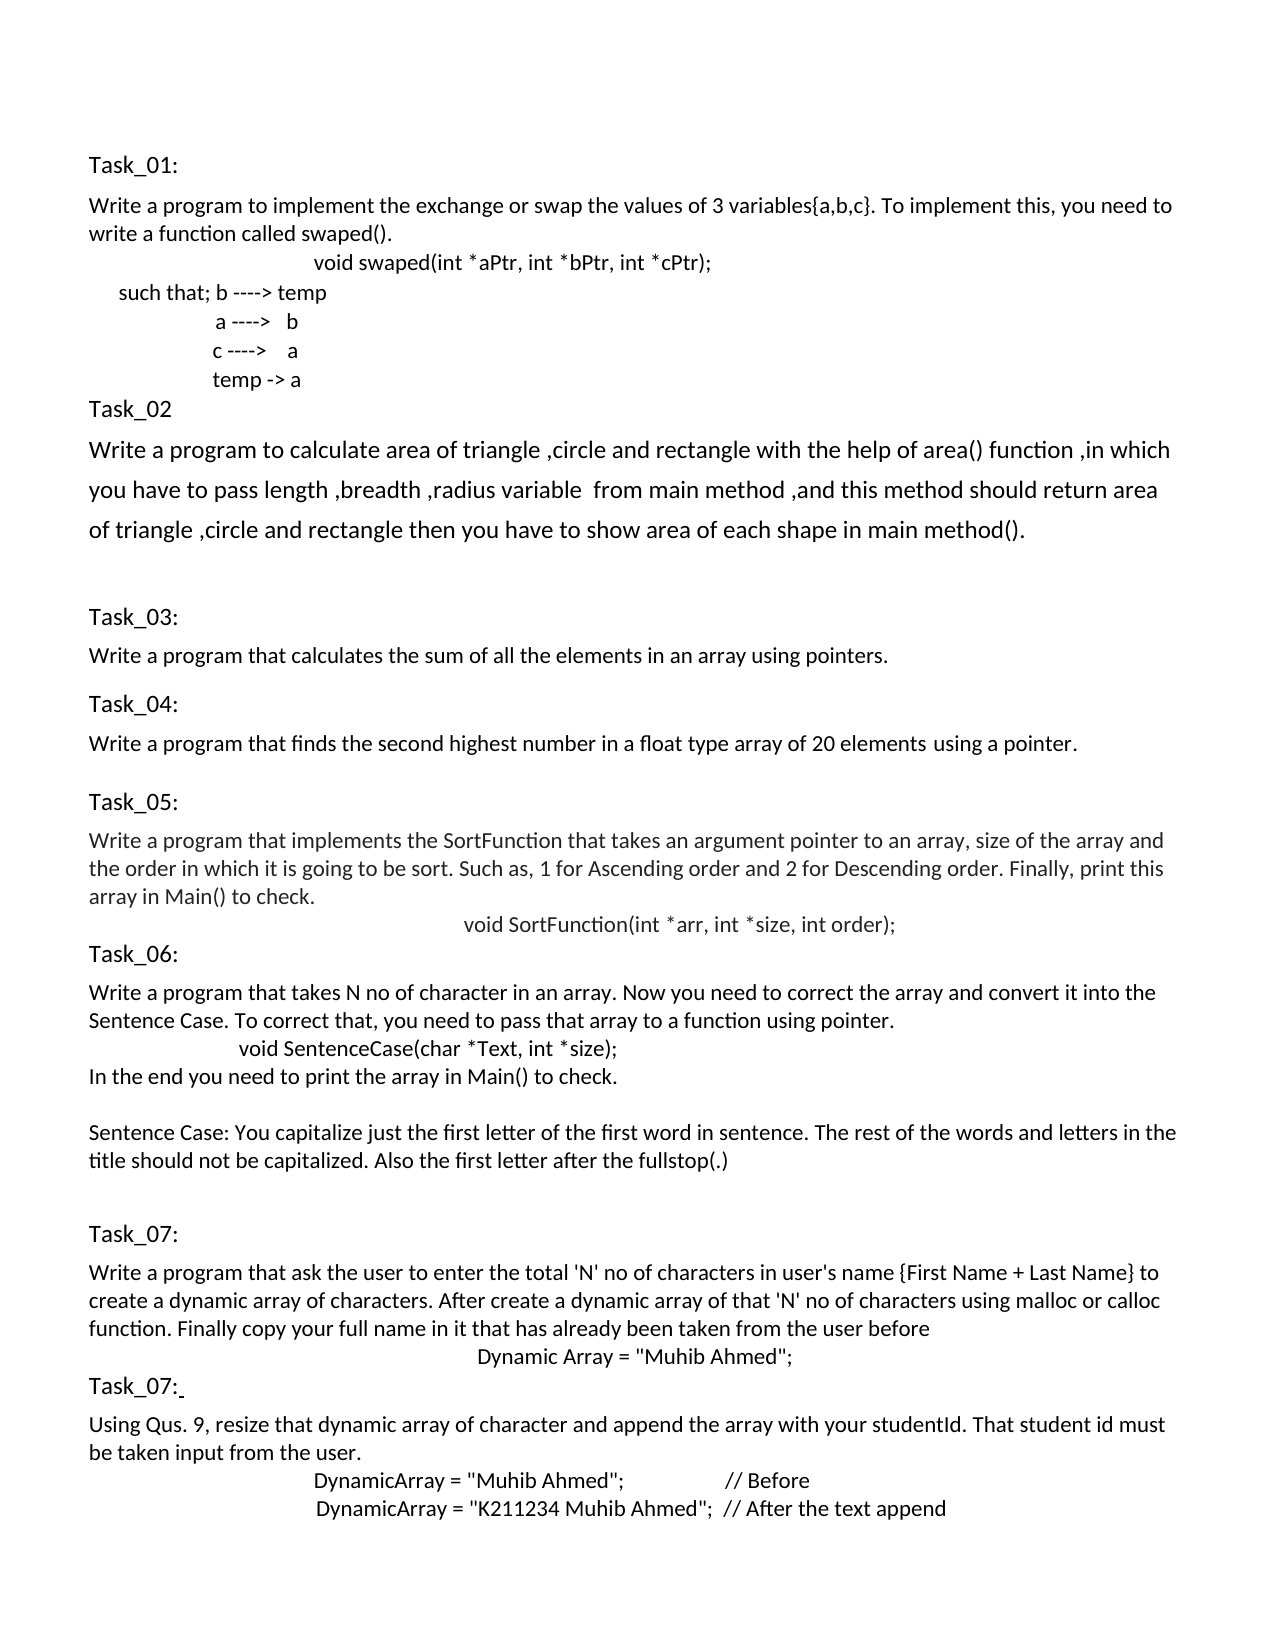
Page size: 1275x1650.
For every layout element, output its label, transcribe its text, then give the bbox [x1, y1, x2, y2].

text c ----> a [89, 336, 1181, 364]
text temp -> a [89, 366, 1181, 393]
subtitle Task_07: [89, 1370, 1181, 1401]
subtitle Task_07: [89, 1218, 1181, 1248]
text void SortFunction(int *arr, int *size, int order); [118, 910, 1181, 938]
subtitle Task_01: [89, 150, 1181, 180]
subtitle Task_04: [89, 688, 1181, 719]
text Dynamic Array = "Muhib Ahmed"; [89, 1342, 1181, 1370]
text Write a program that ask the user to enter the total 'N' no of characters in user's name {First Name + Last Name} to create a dynamic array of characters. After create a dynamic array of that 'N' no of characters using malloc or calloc function. Finally copy your full name in it that has already been taken from the user before [89, 1258, 1181, 1342]
text void SentenceCase(char *Text, int *size); [89, 1034, 1181, 1062]
subtitle Task_03: [89, 601, 1181, 632]
text such that; b ----> temp [118, 278, 1181, 306]
text Write a program that takes N no of character in an array. Now you need to correct the array and convert it into the Sentence Case. To correct that, you need to pass that array to a function using pointer. [89, 978, 1181, 1034]
text a ----> b [89, 307, 1181, 335]
text Write a program that calculates the sum of all the elements in an array using pointers. [89, 641, 1181, 669]
text Write a program to implement the exchange or swap the values of 3 variables{a,b,c}. To implement this, you need to write a function called swaped(). [89, 191, 1181, 247]
text void swaped(int *aPtr, int *bPtr, int *cPtr); [89, 248, 1181, 276]
text DynamicArray = "Muhib Ahmed"; // Before [89, 1466, 1181, 1494]
text In the end you need to print the array in Main() to check. [89, 1062, 1181, 1090]
text Using Qus. 9, resize that dynamic array of character and append the array with your studentId. That student id must be taken input from the user. [89, 1410, 1181, 1466]
subtitle Task_05: [89, 786, 1181, 816]
subtitle Task_02 [89, 393, 1181, 424]
text Write a program that finds the second highest number in a float type array of 20 elements using a pointer. [89, 729, 1181, 757]
subtitle Task_06: [89, 938, 1181, 968]
text DynamicArray = "K211234 Muhib Ahmed"; // After the text append [89, 1494, 1181, 1522]
subtitle Write a program to calculate area of triangle ,circle and rectangle with the help of area() function ,in which you have to pass length ,breadth ,radius variable from main method ,and this method should return area of triangle ,circle and rectangle then you have to show area of each shape in main method(). [89, 434, 1181, 545]
text Sentence Case: You capitalize just the first letter of the first word in sentence. The rest of the words and letters in the title should not be capitalized. Also the first letter after the fullstop(.) [89, 1118, 1181, 1174]
text Write a program that implements the SortFunction that takes an argument pointer to an array, size of the array and the order in which it is going to be sort. Such as, 1 for Ascending order and 2 for Descending order. Finally, print this array in Main() to check. [89, 826, 1181, 910]
